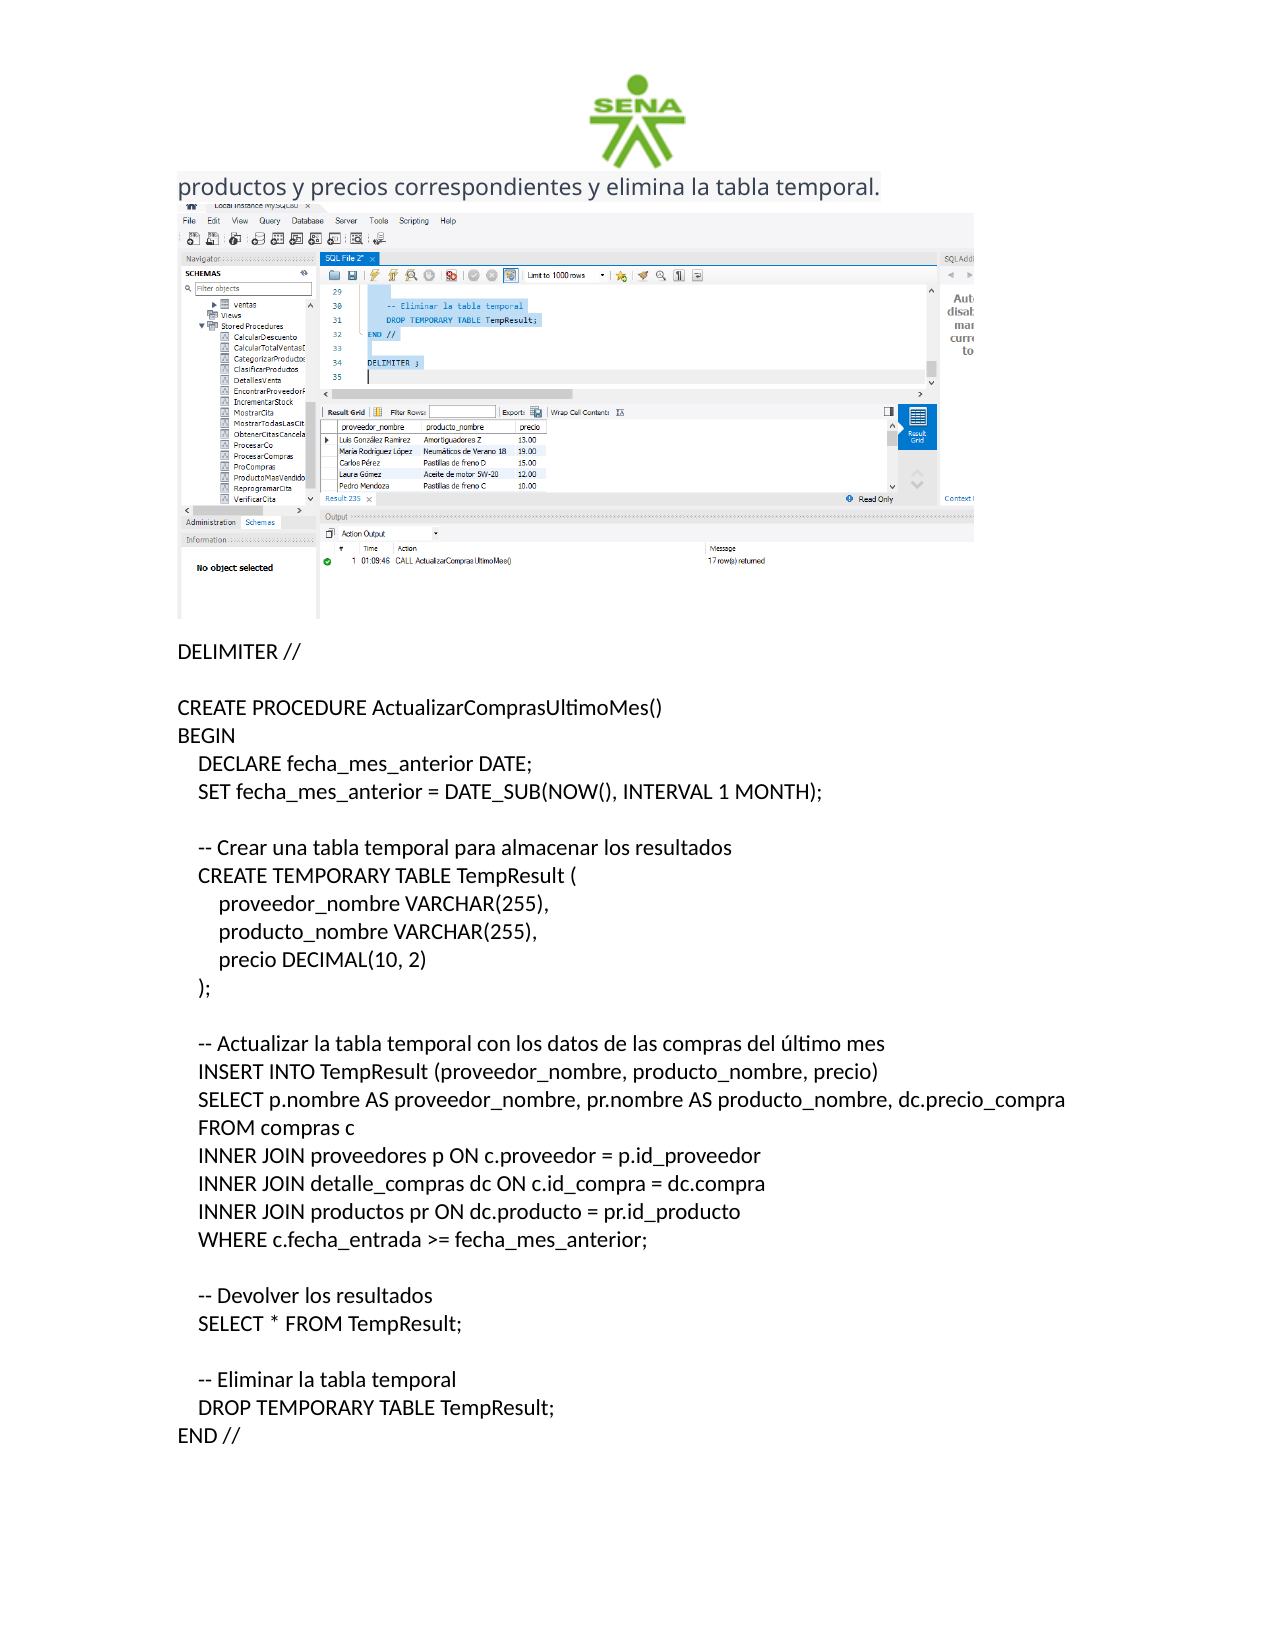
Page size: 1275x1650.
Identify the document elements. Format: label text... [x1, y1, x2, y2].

text INNER JOIN productos pr ON dc.producto = pr.id_producto [177, 1197, 1098, 1225]
text -- Eliminar la tabla temporal [177, 1366, 1098, 1393]
text -- Devolver los resultados [177, 1281, 1098, 1309]
text INNER JOIN proveedores p ON c.proveedor = p.id_proveedor [177, 1141, 1098, 1169]
text INSERT INTO TempResult (proveedor_nombre, producto_nombre, precio) [177, 1057, 1098, 1085]
picture [177, 204, 974, 619]
text INNER JOIN detalle_compras dc ON c.id_compra = dc.compra [177, 1169, 1098, 1197]
text precio DECIMAL(10, 2) [177, 945, 1098, 973]
text -- Crear una tabla temporal para almacenar los resultados [177, 833, 1098, 861]
text SELECT * FROM TempResult; [177, 1309, 1098, 1337]
text proveedor_nombre VARCHAR(255), [177, 889, 1098, 917]
text -- Actualizar la tabla temporal con los datos de las compras del último mes [177, 1029, 1098, 1057]
text DELIMITER // [177, 637, 1098, 665]
text DROP TEMPORARY TABLE TempResult; [177, 1393, 1098, 1422]
text END // [177, 1422, 1098, 1449]
text WHERE c.fecha_entrada >= fecha_mes_anterior; [177, 1225, 1098, 1253]
text ); [177, 973, 1098, 1001]
text CREATE PROCEDURE ActualizarComprasUltimoMes() [177, 693, 1098, 721]
text SELECT p.nombre AS proveedor_nombre, pr.nombre AS producto_nombre, dc.precio_compra [177, 1085, 1098, 1113]
text BEGIN [177, 721, 1098, 749]
text producto_nombre VARCHAR(255), [177, 917, 1098, 945]
picture [589, 73, 686, 171]
text FROM compras c [177, 1113, 1098, 1141]
text DECLARE fecha_mes_anterior DATE; [177, 749, 1098, 777]
text CREATE TEMPORARY TABLE TempResult ( [177, 861, 1098, 889]
text SET fecha_mes_anterior = DATE_SUB(NOW(), INTERVAL 1 MONTH); [177, 777, 1098, 805]
